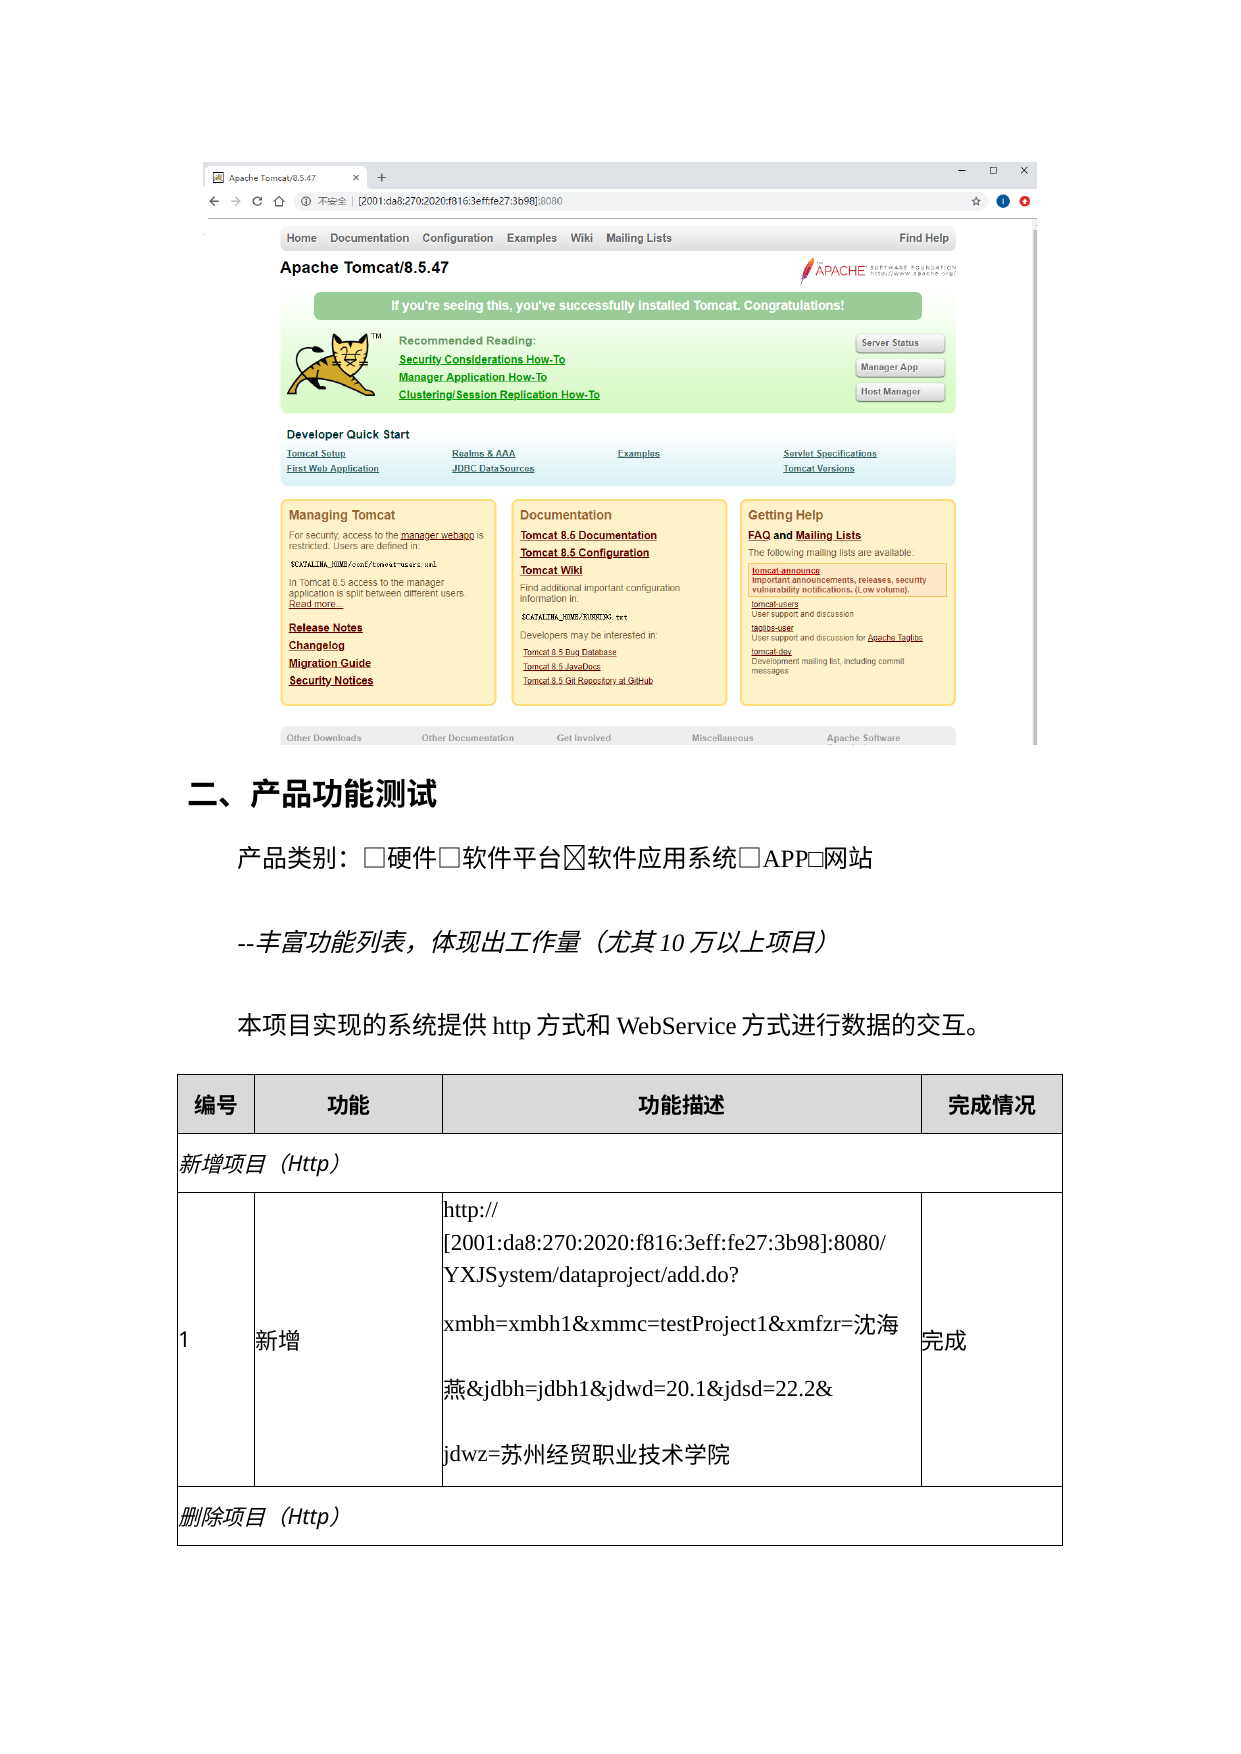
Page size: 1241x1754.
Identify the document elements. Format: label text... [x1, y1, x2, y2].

table_cell 新增项目（Http） [178, 1134, 1062, 1192]
text --丰富功能列表，体现出工作量（尤其10万以上项目） [187, 908, 1053, 973]
text 产品类别：□硬件□软件平台软件应用系统□APP□网站 [187, 824, 1053, 889]
table_header 编号 [178, 1075, 254, 1133]
table_cell http://[2001:da8:270:2020:f816:3eff:fe27:3b98]:8080/YXJSystem/dataproject/add.do?xmbh=xmbh1&xmmc=testProject1&xmfzr=沈海燕&jdbh=jdbh1&jdwd=20.1&jdsd=22.2& jdwz=苏州经贸职业技术学院 [443, 1193, 921, 1486]
text 二、产品功能测试 [187, 759, 1053, 824]
table_header 功能描述 [443, 1075, 921, 1133]
table_header 功能 [255, 1075, 442, 1133]
table_cell 1 [178, 1193, 254, 1486]
table_cell 删除项目（Http） [178, 1487, 1062, 1545]
table_header 完成情况 [922, 1075, 1062, 1133]
table_cell 新增 [255, 1193, 442, 1486]
picture [203, 162, 1038, 745]
text 本项目实现的系统提供http方式和WebService方式进行数据的交互。 [187, 991, 1053, 1056]
table_cell 完成 [922, 1193, 1062, 1486]
